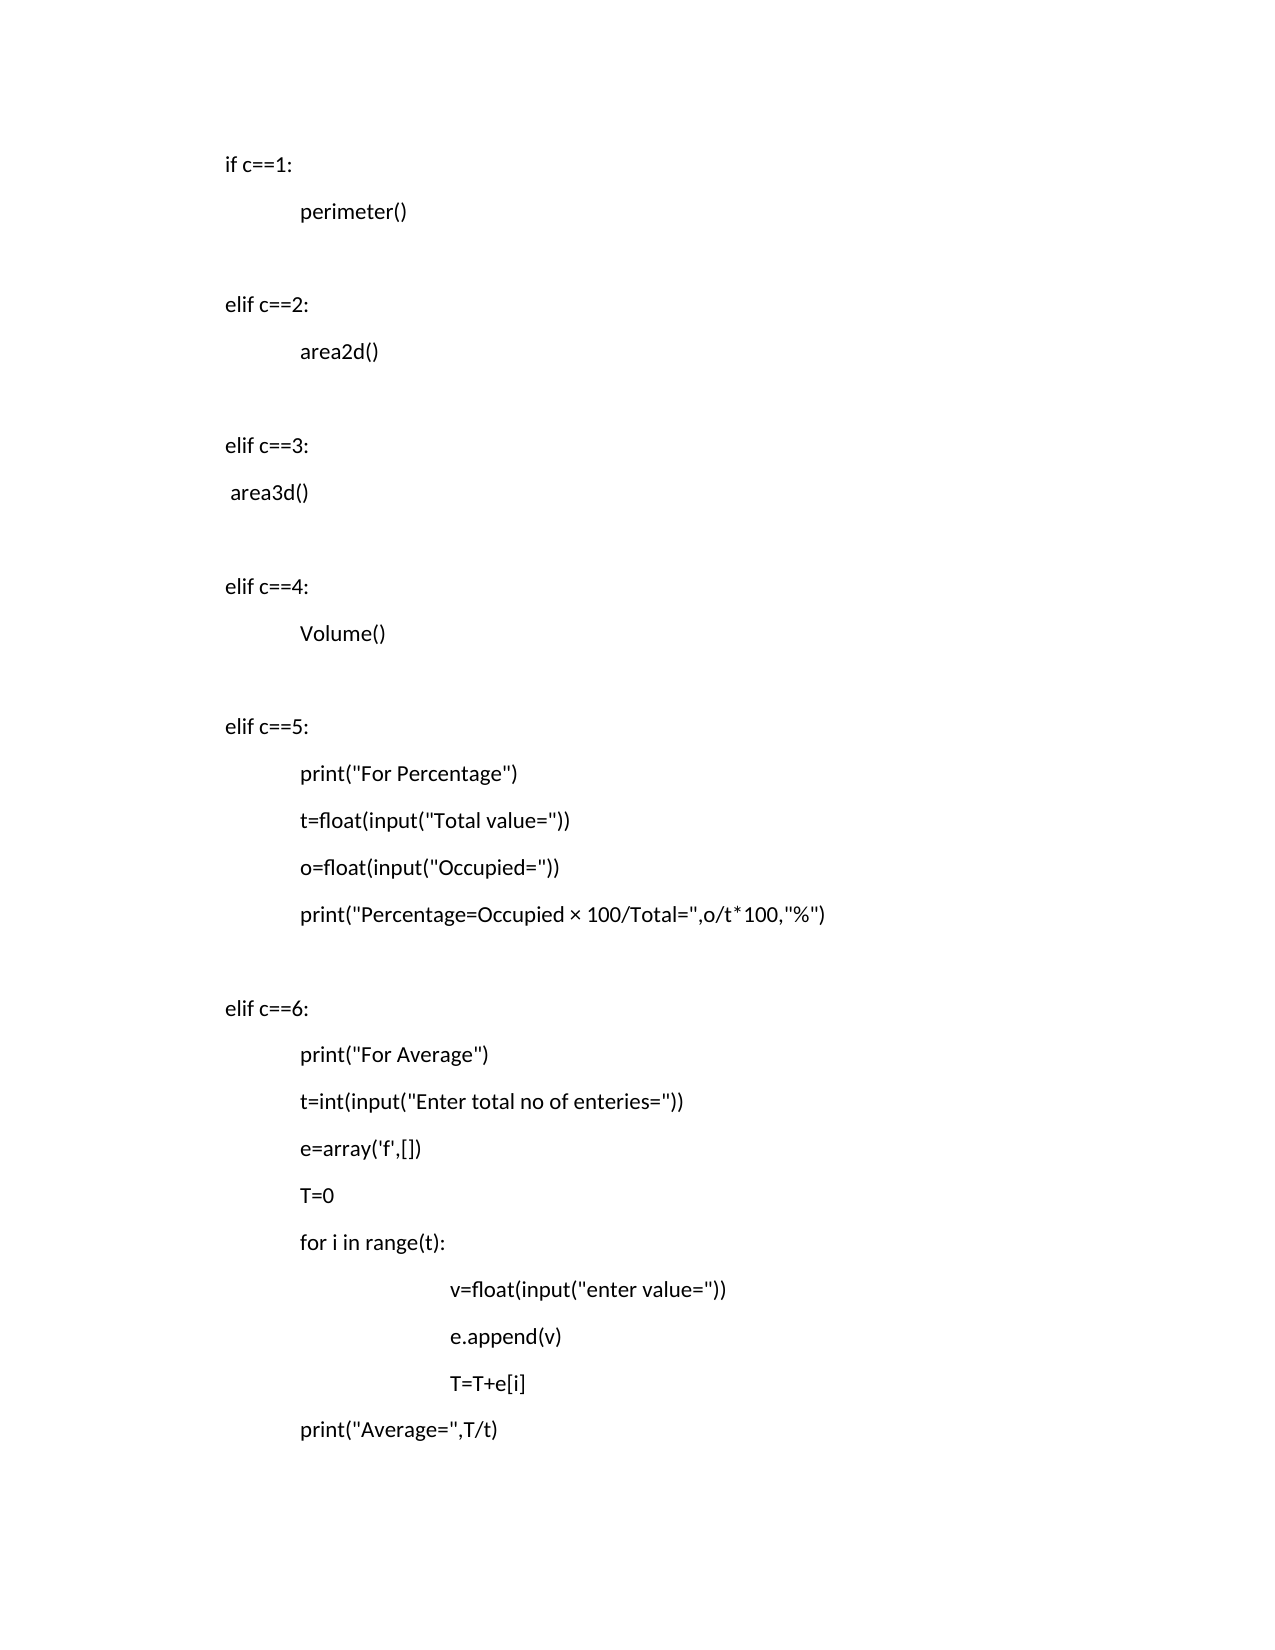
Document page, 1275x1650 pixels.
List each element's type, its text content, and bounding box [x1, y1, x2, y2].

text print("For Percentage") [150, 759, 1125, 787]
text print("For Average") [150, 1041, 1125, 1069]
text e.append(v) [150, 1322, 1125, 1350]
text area2d() [150, 337, 1125, 366]
text for i in range(t): [150, 1228, 1125, 1256]
text elif c==5: [150, 712, 1125, 741]
text o=float(input("Occupied=")) [150, 853, 1125, 881]
text elif c==6: [150, 994, 1125, 1022]
text e=array('f',[]) [150, 1134, 1125, 1162]
text elif c==2: [150, 291, 1125, 319]
text elif c==4: [150, 572, 1125, 600]
text t=int(input("Enter total no of enteries=")) [150, 1087, 1125, 1116]
text print("Percentage=Occupied × 100/Total=",o/t*100,"%") [150, 900, 1125, 928]
text v=float(input("enter value=")) [150, 1275, 1125, 1303]
text if c==1: [150, 150, 1125, 178]
text perimeter() [150, 197, 1125, 225]
text T=0 [150, 1181, 1125, 1209]
text area3d() [150, 478, 1125, 506]
text print("Average=",T/t) [150, 1416, 1125, 1444]
text elif c==3: [150, 431, 1125, 459]
text Volume() [150, 619, 1125, 647]
text T=T+e[i] [150, 1369, 1125, 1397]
text t=float(input("Total value=")) [150, 806, 1125, 834]
